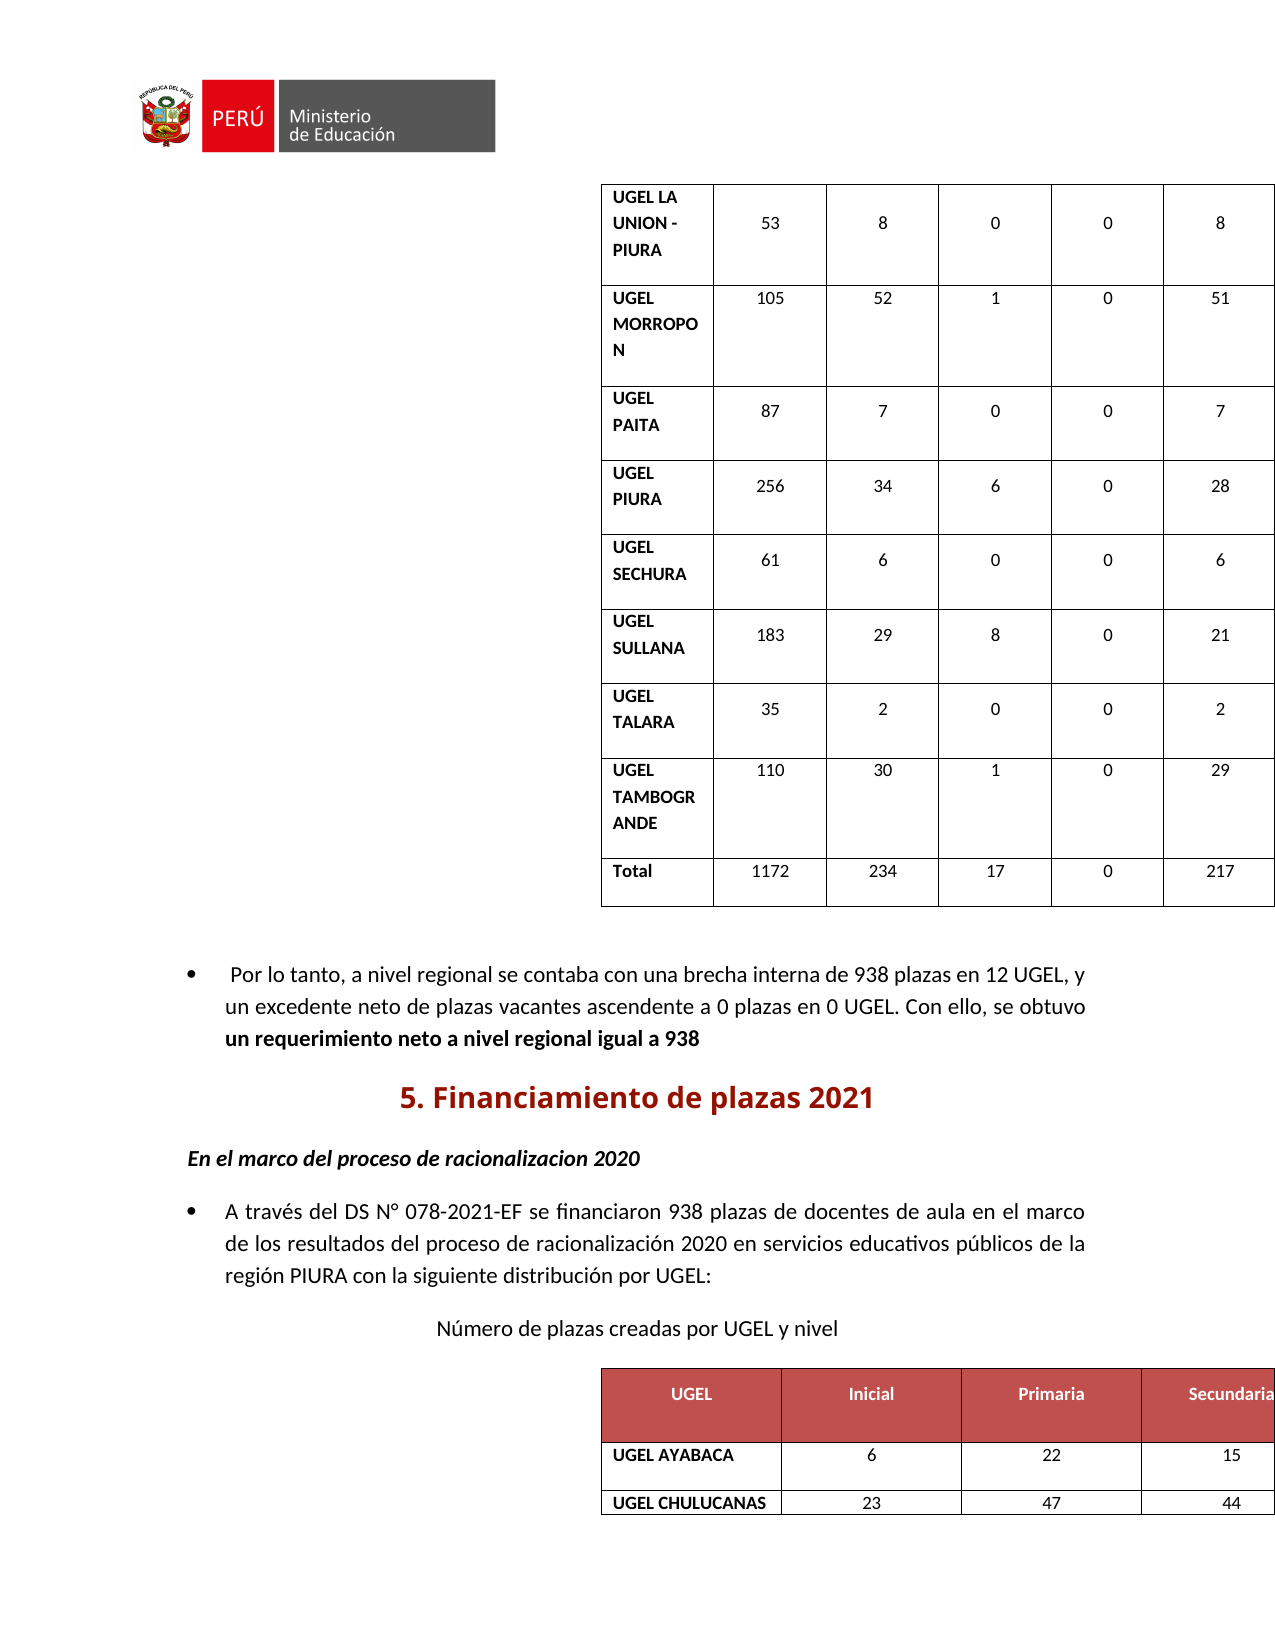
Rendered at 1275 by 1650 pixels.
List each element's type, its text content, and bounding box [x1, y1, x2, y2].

table_cell UGEL CHULUCANAS [602, 1491, 781, 1514]
table_cell 0 [1052, 185, 1163, 285]
table_cell 22 [962, 1443, 1141, 1490]
table_cell 0 [939, 535, 1051, 609]
table_cell 6 [1164, 535, 1274, 609]
table_cell 0 [1052, 759, 1163, 858]
table_cell UGEL TALARA [602, 684, 713, 757]
text Número de plazas creadas por UGEL y nivel [187, 1314, 1087, 1342]
table_cell 2 [1164, 684, 1274, 757]
table_cell 0 [939, 684, 1051, 757]
table_header Secundaria [1142, 1369, 1274, 1442]
table_cell 217 [1164, 859, 1274, 906]
subtitle 5. Financiamiento de plazas 2021 [187, 1078, 1087, 1117]
table_cell 8 [1164, 185, 1274, 285]
table_cell UGEL SECHURA [602, 535, 713, 609]
table_header Inicial [782, 1369, 961, 1442]
table_cell UGEL MORROPON [602, 286, 713, 386]
table_cell 17 [939, 859, 1051, 906]
table_cell 8 [827, 185, 938, 285]
table_cell 0 [1052, 610, 1163, 683]
table_header UGEL [602, 1369, 781, 1442]
list A través del DS N° 078-2021-EF se financiaron 938 plazas de docentes de aula en el marco de los resultados del proceso de racionalización 2020 en servicios educativos públicos de la región PIURA con la siguiente distribución por UGEL: [187, 1197, 1087, 1289]
table_cell 234 [827, 859, 938, 906]
table_cell 1 [939, 759, 1051, 858]
table_cell 35 [714, 684, 826, 757]
table_cell 256 [714, 461, 826, 534]
table_cell 8 [939, 610, 1051, 683]
table_cell 21 [1164, 610, 1274, 683]
table_cell 2 [827, 684, 938, 757]
text En el marco del proceso de racionalizacion 2020 [187, 1144, 1087, 1172]
table_cell 23 [782, 1491, 961, 1514]
table_cell 0 [1052, 286, 1163, 386]
picture [128, 75, 502, 156]
table_cell 7 [1164, 387, 1274, 460]
table_cell 52 [827, 286, 938, 386]
table_cell 105 [714, 286, 826, 386]
table_cell 183 [714, 610, 826, 683]
table_cell 29 [827, 610, 938, 683]
table_cell UGEL SULLANA [602, 610, 713, 683]
table_cell 1172 [714, 859, 826, 906]
table_cell 110 [714, 759, 826, 858]
table_cell 1 [939, 286, 1051, 386]
table_cell 0 [939, 387, 1051, 460]
table_cell UGEL TAMBOGRANDE [602, 759, 713, 858]
table_cell 0 [1052, 684, 1163, 757]
table_cell 0 [1052, 461, 1163, 534]
table_cell 51 [1164, 286, 1274, 386]
table_cell 53 [714, 185, 826, 285]
table_cell Total [602, 859, 713, 906]
table_cell 61 [714, 535, 826, 609]
table_cell UGEL LA UNION - PIURA [602, 185, 713, 285]
table_header Primaria [962, 1369, 1141, 1442]
table_cell UGEL AYABACA [602, 1443, 781, 1490]
table_cell 29 [1164, 759, 1274, 858]
table_cell 0 [1052, 387, 1163, 460]
table_cell 34 [827, 461, 938, 534]
table_cell 47 [962, 1491, 1141, 1514]
table_cell UGEL PIURA [602, 461, 713, 534]
table_cell 87 [714, 387, 826, 460]
table_cell 30 [827, 759, 938, 858]
table_cell 0 [939, 185, 1051, 285]
table_cell 6 [939, 461, 1051, 534]
table_cell 44 [1142, 1491, 1274, 1514]
table_cell 6 [827, 535, 938, 609]
table_cell UGEL PAITA [602, 387, 713, 460]
table_cell 7 [827, 387, 938, 460]
list Por lo tanto, a nivel regional se contaba con una brecha interna de 938 plazas en 12 UGEL, y un excedente neto de plazas vacantes ascendente a 0 plazas en 0 UGEL. Con ello, se obtuvo un requerimiento neto a nivel regional igual a 938 [187, 960, 1087, 1053]
table_cell 0 [1052, 535, 1163, 609]
table_cell 6 [782, 1443, 961, 1490]
table_cell 15 [1142, 1443, 1274, 1490]
table_cell 28 [1164, 461, 1274, 534]
table_cell 0 [1052, 859, 1163, 906]
